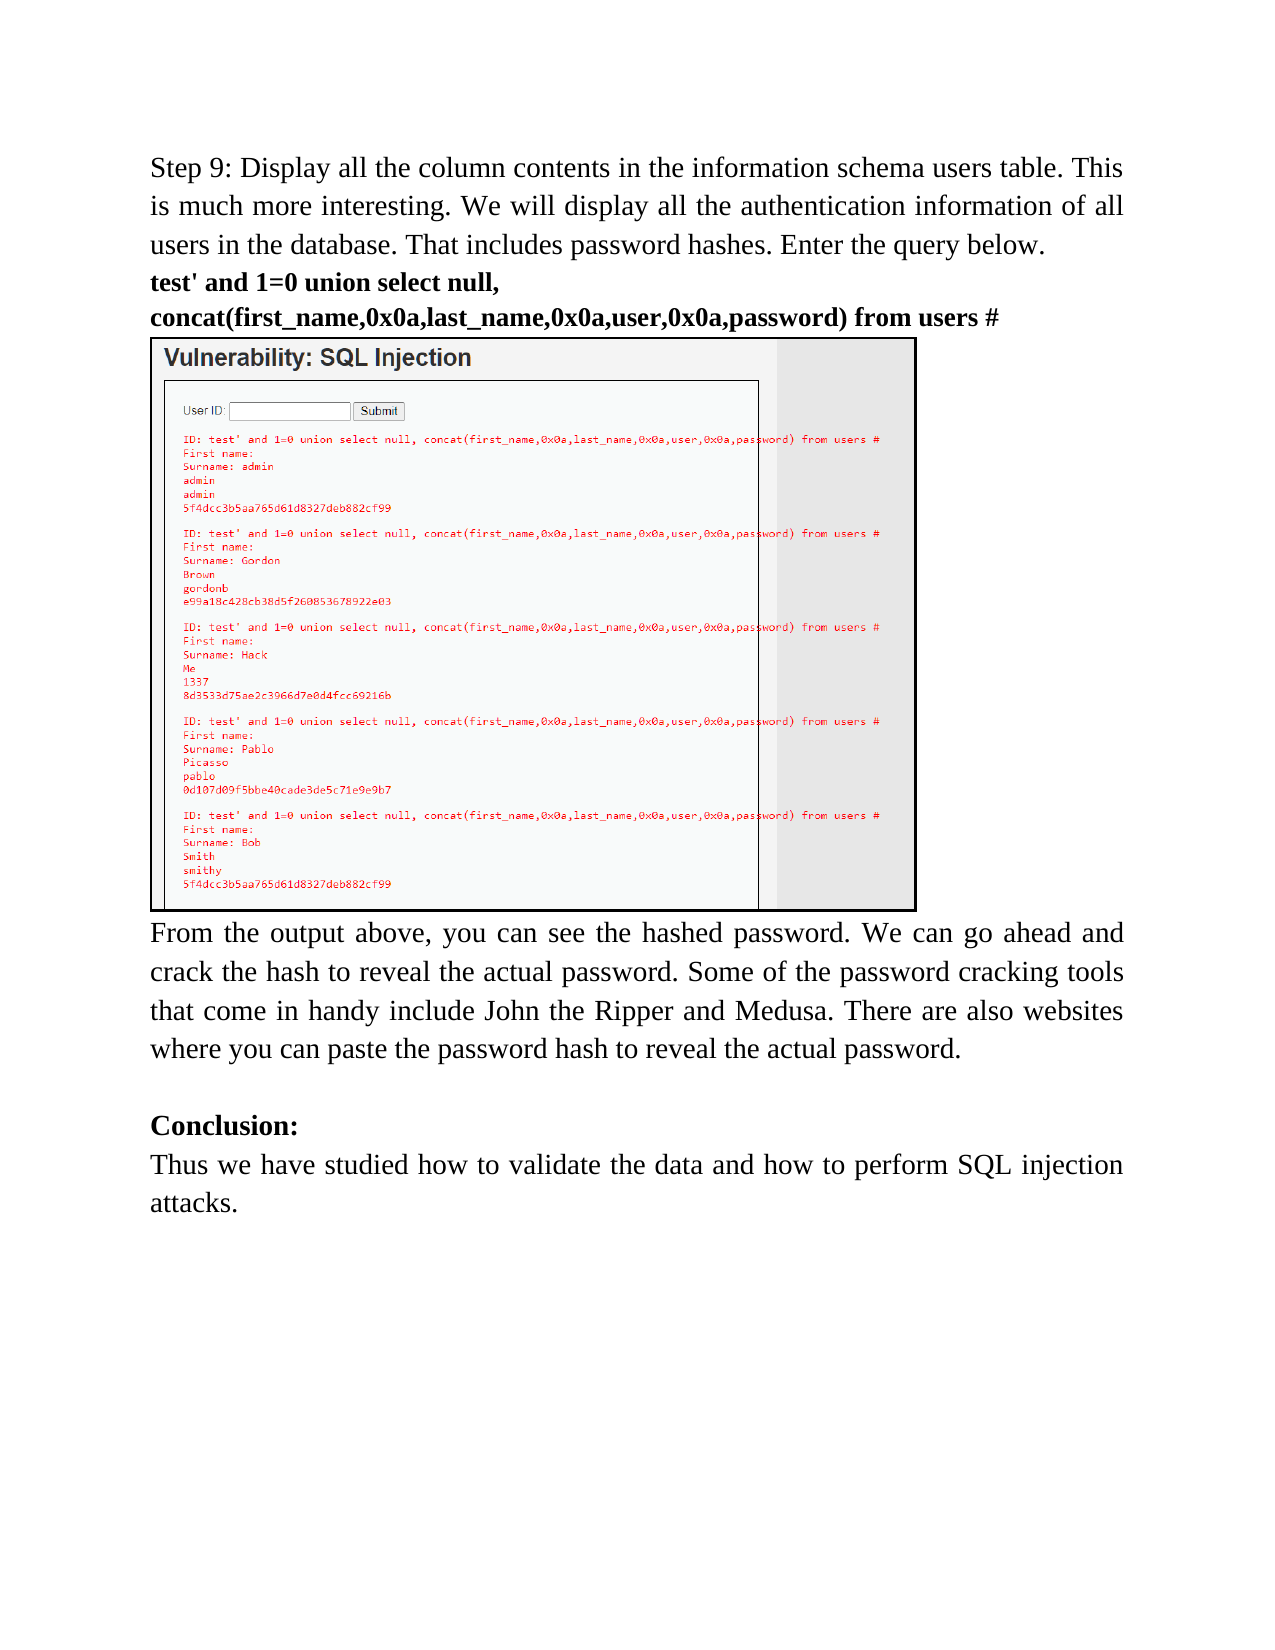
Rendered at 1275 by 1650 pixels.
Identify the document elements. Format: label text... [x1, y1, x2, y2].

text test' and 1=0 union select null, concat(first_name,0x0a,last_name,0x0a,user,0x0a,password) from users # [150, 266, 1125, 332]
text Thus we have studied how to validate the data and how to perform SQL injection attacks. [150, 1147, 1125, 1219]
text Step 9: Display all the column contents in the information schema users table. This is much more interesting. We will display all the authentication information of all users in the database. That includes password hashes. Enter the query below. [150, 150, 1125, 261]
text Conclusion: [150, 1108, 1125, 1142]
text From the output above, you can see the hashed password. We can go ahead and crack the hash to reveal the actual password. Some of the password cracking tools that come in handy include John the Ripper and Medusa. There are also websites where you can paste the password hash to reveal the actual password. [150, 916, 1125, 1065]
picture [152, 339, 914, 909]
